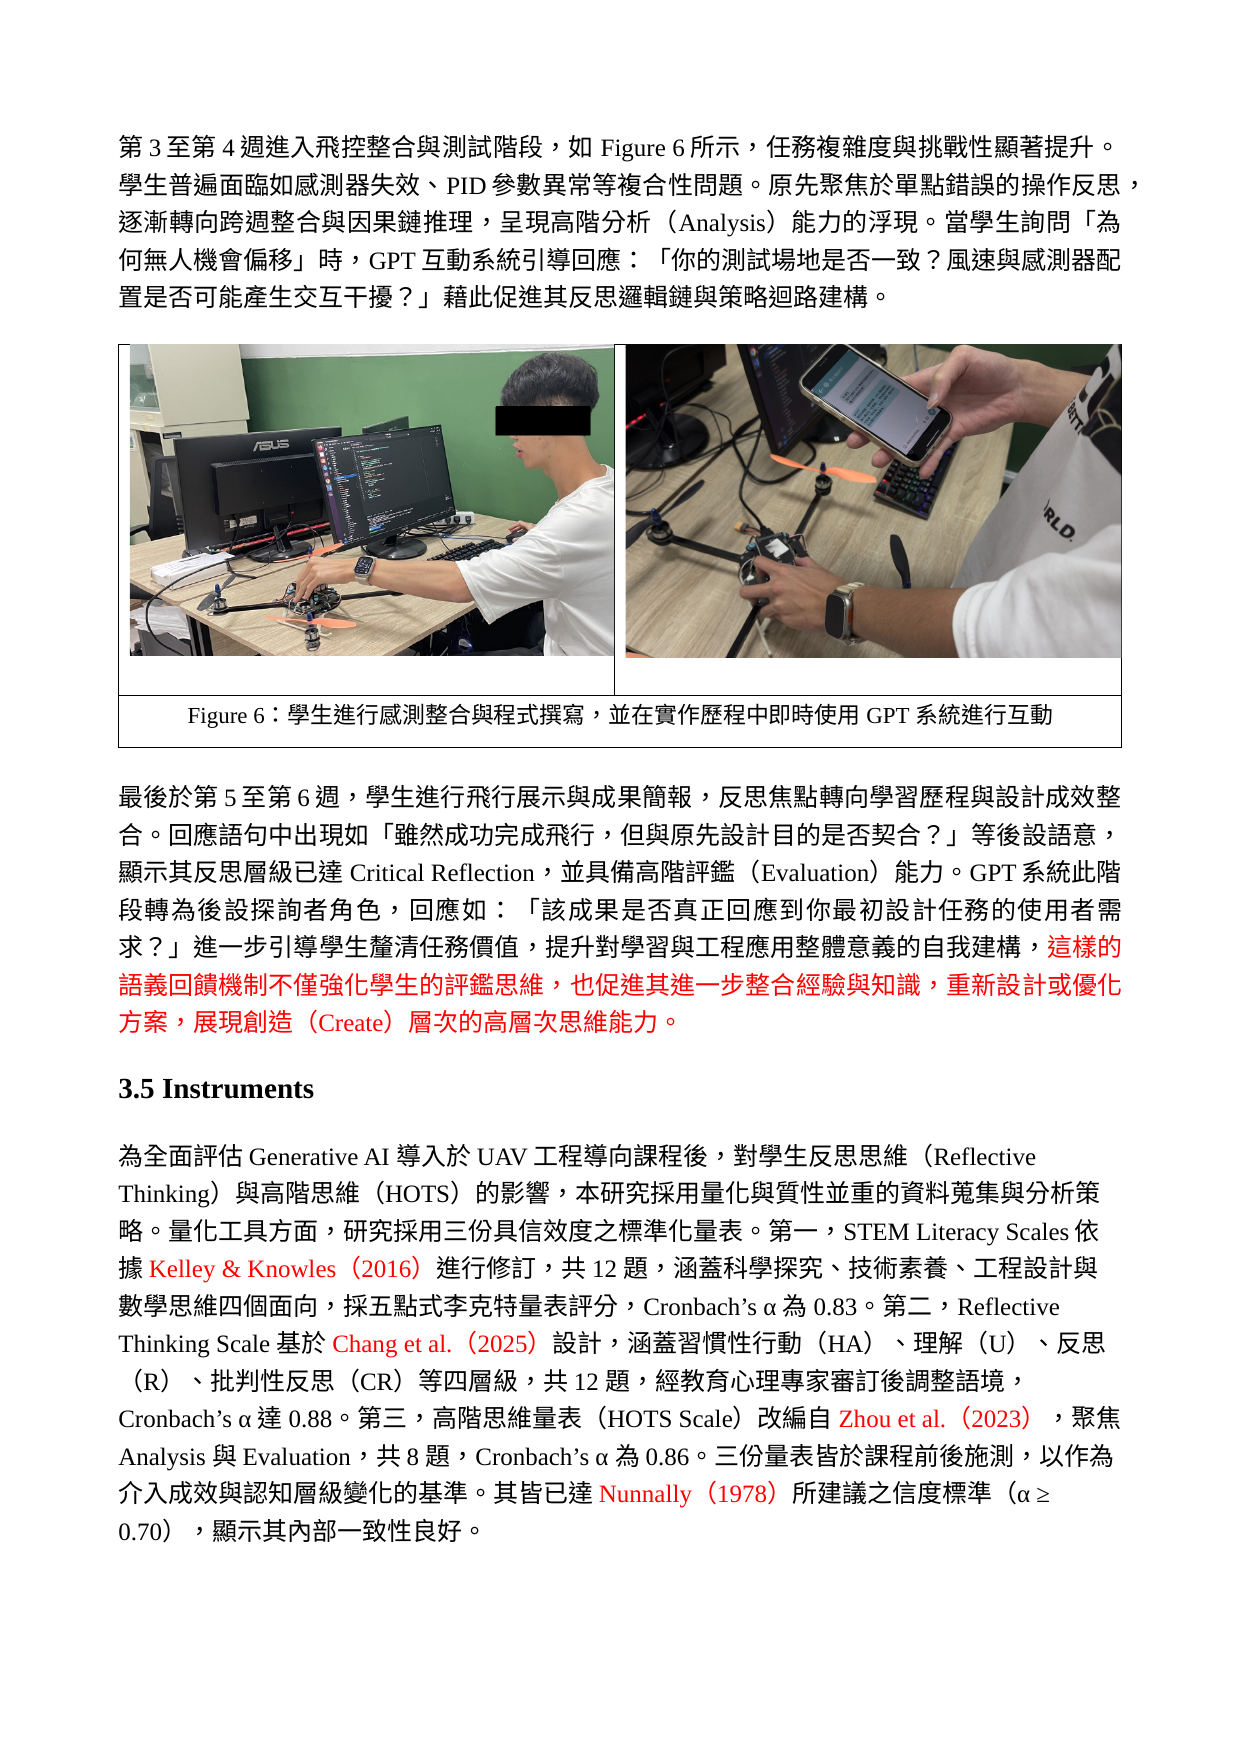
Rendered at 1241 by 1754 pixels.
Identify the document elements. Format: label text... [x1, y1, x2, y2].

text 最後於第5至第6週，學生進行飛行展示與成果簡報，反思焦點轉向學習歷程與設計成效整合。回應語句中出現如「雖然成功完成飛行，但與原先設計目的是否契合？」等後設語意，顯示其反思層級已達 Critical Reflection，並具備高階評鑑（Evaluation）能力。GPT系統此階段轉為後設探詢者角色，回應如：「該成果是否真正回應到你最初設計任務的使用者需求？」進一步引導學生釐清任務價值，提升對學習與工程應用整體意義的自我建構，這樣的語義回饋機制不僅強化學生的評鑑思維，也促進其進一步整合經驗與知識，重新設計或優化方案，展現創造（Create）層次的高層次思維能力。 [118, 1361, 1122, 1623]
text 第3至第4週進入飛控整合與測試階段，如Figure 6所示，任務複雜度與挑戰性顯著提升。學生普遍面臨如感測器失效、PID參數異常等複合性問題。原先聚焦於單點錯誤的操作反思，逐漸轉向跨週整合與因果鏈推理，呈現高階分析（Analysis）能力的浮現。當學生詢問「為何無人機會偏移」時，GPT互動系統引導回應：「你的測試場地是否一致？風速與感測器配置是否可能產生交互干擾？」藉此促進其反思邏輯鏈與策略迴路建構。 [118, 710, 1122, 898]
picture [192, 127, 1048, 612]
picture [625, 928, 1122, 1241]
table_header [119, 928, 614, 1279]
table_cell Figure 6：學生進行感測整合與程式撰寫，並在實作歷程中即時使用 GPT 系統進行互動 [119, 1280, 1121, 1330]
table_header [615, 928, 1121, 1279]
picture [129, 928, 615, 1239]
text Figure 5：學生與 GPT 進行技術性提問與認知釐清 [118, 644, 1122, 681]
